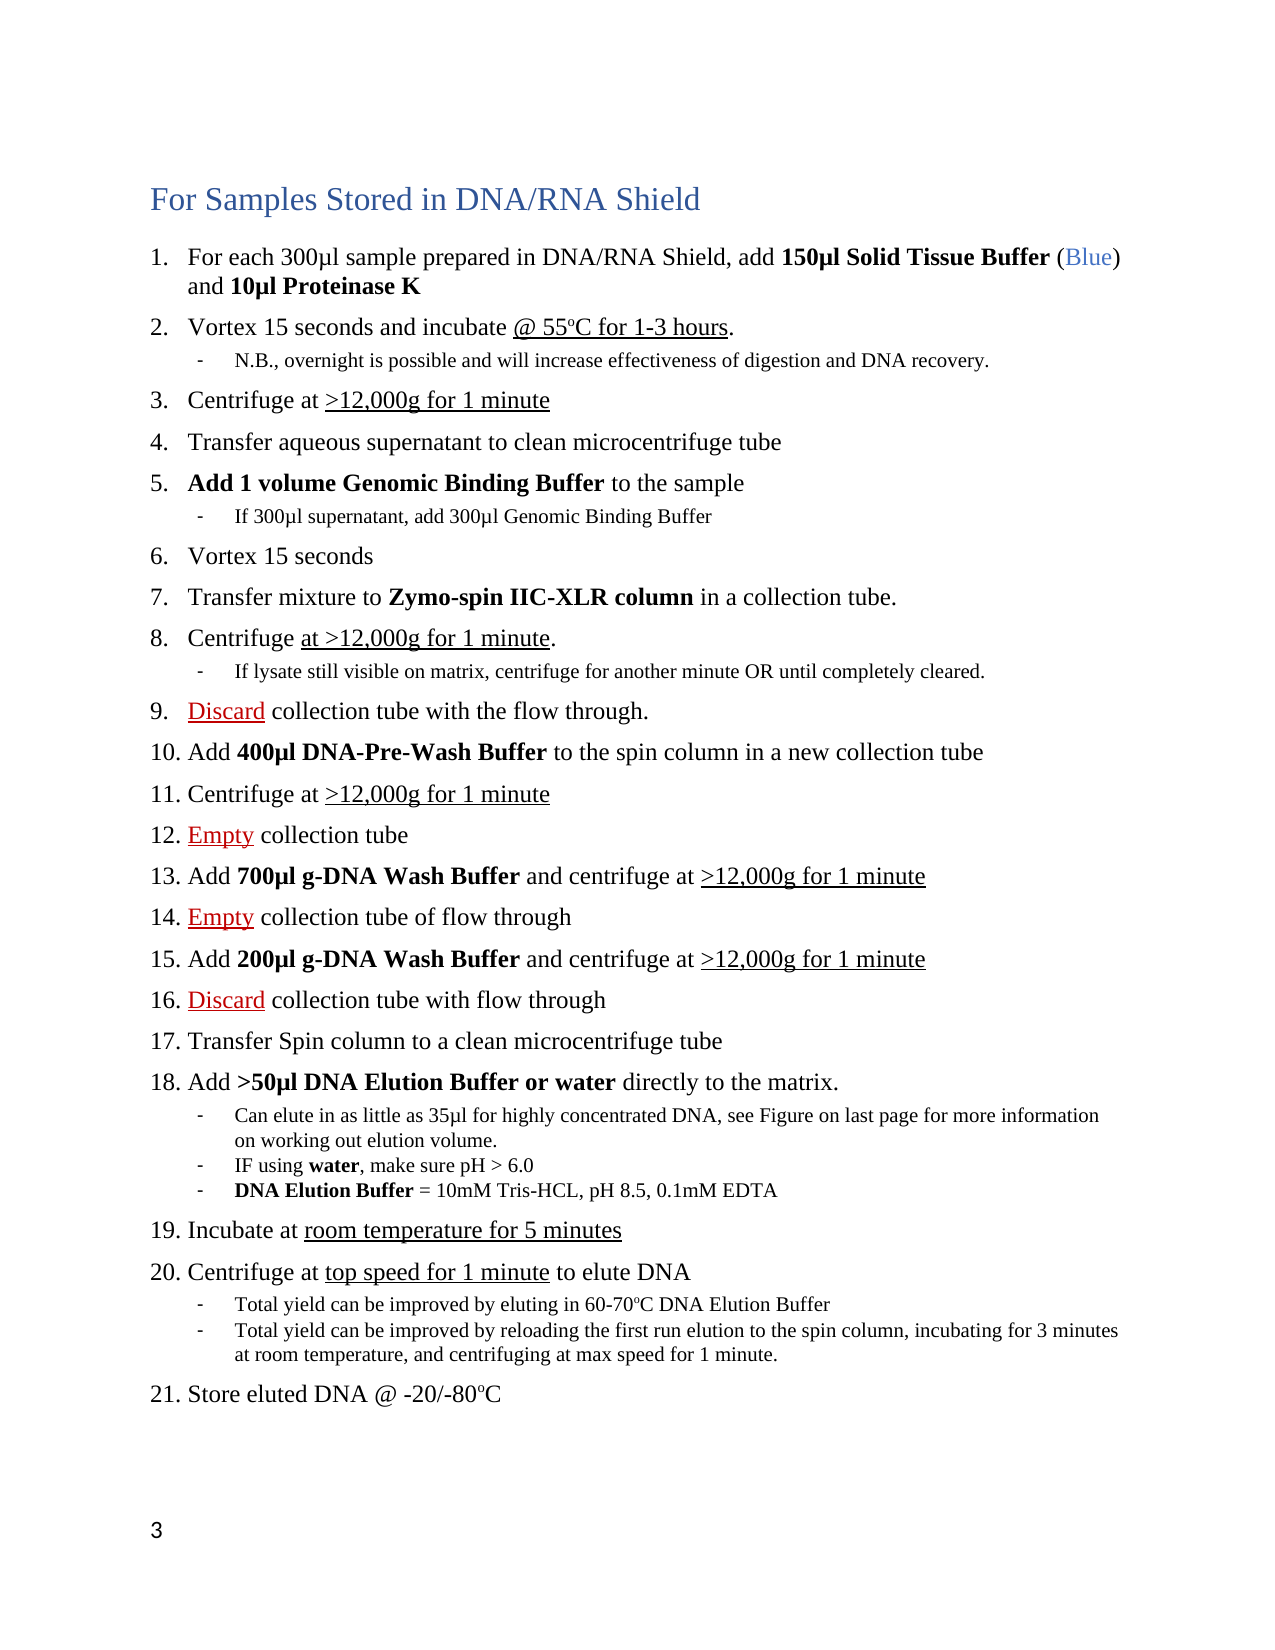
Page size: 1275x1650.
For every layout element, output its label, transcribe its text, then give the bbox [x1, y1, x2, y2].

list Add 200µl g-DNA Wash Buffer and centrifuge at >12,000g for 1 minute [150, 944, 1125, 972]
list Total yield can be improved by eluting in 60-70oC DNA Elution Buffer [197, 1292, 1125, 1317]
list Transfer aqueous supernatant to clean microcentrifuge tube [150, 427, 1125, 455]
list Add 400µl DNA-Pre-Wash Buffer to the spin column in a new collection tube [150, 737, 1125, 766]
list Can elute in as little as 35µl for highly concentrated DNA, see Figure on last page for more information on working out elution volume. [197, 1102, 1125, 1152]
list Transfer mixture to Zymo-spin IIC-XLR column in a collection tube. [150, 582, 1125, 611]
list For each 300µl sample prepared in DNA/RNA Shield, add 150µl Solid Tissue Buffer (Blue) and 10µl Proteinase K [150, 242, 1125, 300]
list Vortex 15 seconds and incubate @ 55oC for 1-3 hours. [150, 312, 1125, 341]
list Centrifuge at top speed for 1 minute to elute DNA [150, 1257, 1125, 1285]
list DNA Elution Buffer = 10mM Tris-HCL, pH 8.5, 0.1mM EDTA [197, 1177, 1125, 1203]
list Total yield can be improved by reloading the first run elution to the spin column, incubating for 3 minutes at room temperature, and centrifuging at max speed for 1 minute. [197, 1317, 1125, 1366]
list If 300µl supernatant, add 300µl Genomic Binding Buffer [197, 503, 1125, 528]
subtitle For Samples Stored in DNA/RNA Shield [150, 179, 1125, 217]
list Centrifuge at >12,000g for 1 minute. [150, 623, 1125, 652]
list Empty collection tube of flow through [150, 902, 1125, 931]
list Incubate at room temperature for 5 minutes [150, 1215, 1125, 1244]
list Add >50µl DNA Elution Buffer or water directly to the matrix. [150, 1067, 1125, 1096]
list Transfer Spin column to a clean microcentrifuge tube [150, 1026, 1125, 1055]
list N.B., overnight is possible and will increase effectiveness of digestion and DNA recovery. [197, 347, 1125, 373]
list Discard collection tube with the flow through. [150, 696, 1125, 725]
list Centrifuge at >12,000g for 1 minute [150, 385, 1125, 414]
list Store eluted DNA @ -20/-80oC [150, 1379, 1125, 1408]
list Discard collection tube with flow through [150, 985, 1125, 1014]
list Centrifuge at >12,000g for 1 minute [150, 779, 1125, 807]
list Add 700µl g-DNA Wash Buffer and centrifuge at >12,000g for 1 minute [150, 861, 1125, 890]
list Vortex 15 seconds [150, 541, 1125, 569]
list IF using water, make sure pH > 6.0 [197, 1152, 1125, 1177]
list If lysate still visible on matrix, centrifuge for another minute OR until completely cleared. [197, 658, 1125, 684]
list Add 1 volume Genomic Binding Buffer to the sample [150, 468, 1125, 497]
list Empty collection tube [150, 820, 1125, 849]
